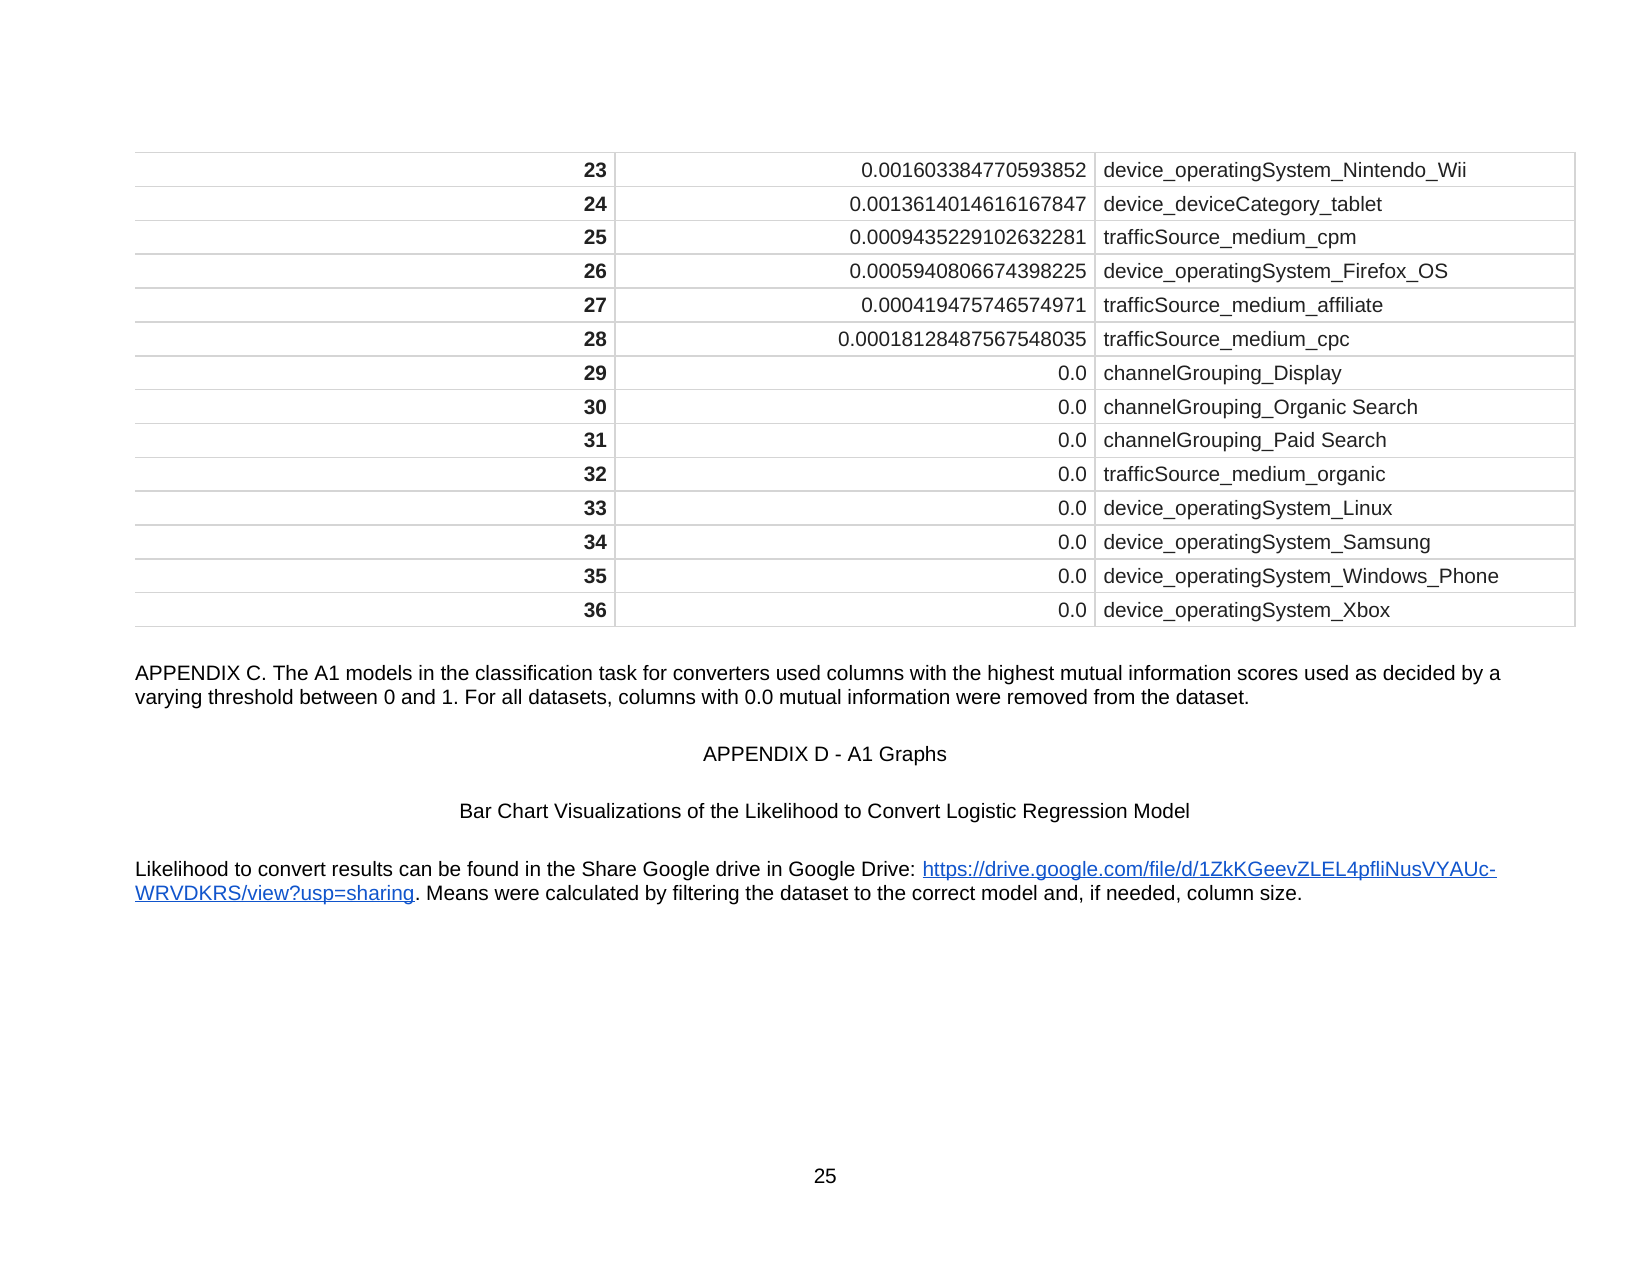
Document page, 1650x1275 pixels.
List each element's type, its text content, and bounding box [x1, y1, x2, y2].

table_cell device_operatingSystem_Firefox_OS [1096, 255, 1574, 287]
table_cell 0.0009435229102632281 [616, 221, 1094, 253]
table_cell 27 [135, 289, 614, 321]
table_cell device_operatingSystem_Windows_Phone [1096, 560, 1574, 592]
table_cell device_operatingSystem_Nintendo_Wii [1096, 153, 1574, 186]
table_cell 0.0 [616, 560, 1094, 592]
table_cell 30 [135, 390, 614, 423]
table_cell 0.0 [616, 424, 1094, 456]
table_cell 35 [135, 560, 614, 592]
text Bar Chart Visualizations of the Likelihood to Convert Logistic Regression Model [135, 799, 1515, 823]
table_cell device_operatingSystem_Linux [1096, 492, 1574, 524]
table_cell 33 [135, 492, 614, 524]
text Likelihood to convert results can be found in the Share Google drive in Google Drive: https://drive.google.com/file/d/1ZkKGeevZLEL4pfliNusVYAUc-WRVDKRS/view?usp=sharing. Means were calculated by filtering the dataset to the correct model and, if needed, column size. [135, 856, 1515, 904]
table_cell 0.0 [616, 593, 1094, 626]
table_cell channelGrouping_Organic Search [1096, 390, 1574, 423]
text APPENDIX D - A1 Graphs [135, 742, 1515, 766]
table_cell 0.0 [616, 390, 1094, 423]
table_cell trafficSource_medium_affiliate [1096, 289, 1574, 321]
table_cell 26 [135, 255, 614, 287]
table_cell 24 [135, 187, 614, 219]
text APPENDIX C. The A1 models in the classification task for converters used columns with the highest mutual information scores used as decided by a varying threshold between 0 and 1. For all datasets, columns with 0.0 mutual information were removed from the dataset. [135, 661, 1515, 708]
table_cell channelGrouping_Display [1096, 357, 1574, 389]
table_cell 31 [135, 424, 614, 456]
table_cell 0.0 [616, 492, 1094, 524]
table_cell 34 [135, 526, 614, 558]
table_cell trafficSource_medium_cpc [1096, 323, 1574, 355]
table_cell trafficSource_medium_cpm [1096, 221, 1574, 253]
table_cell 0.000419475746574971 [616, 289, 1094, 321]
table_cell 0.0013614014616167847 [616, 187, 1094, 219]
table_cell trafficSource_medium_organic [1096, 458, 1574, 490]
table_cell 0.00018128487567548035 [616, 323, 1094, 355]
table_cell 36 [135, 593, 614, 626]
table_cell 0.0 [616, 526, 1094, 558]
table_cell 0.0005940806674398225 [616, 255, 1094, 287]
table_cell channelGrouping_Paid Search [1096, 424, 1574, 456]
table_cell 25 [135, 221, 614, 253]
table_cell 0.001603384770593852 [616, 153, 1094, 186]
table_cell 29 [135, 357, 614, 389]
table_cell device_operatingSystem_Xbox [1096, 593, 1574, 626]
table_cell 0.0 [616, 357, 1094, 389]
table_cell device_deviceCategory_tablet [1096, 187, 1574, 219]
table_cell device_operatingSystem_Samsung [1096, 526, 1574, 558]
table_cell 32 [135, 458, 614, 490]
table_cell 23 [135, 153, 614, 186]
table_cell 0.0 [616, 458, 1094, 490]
table_cell 28 [135, 323, 614, 355]
